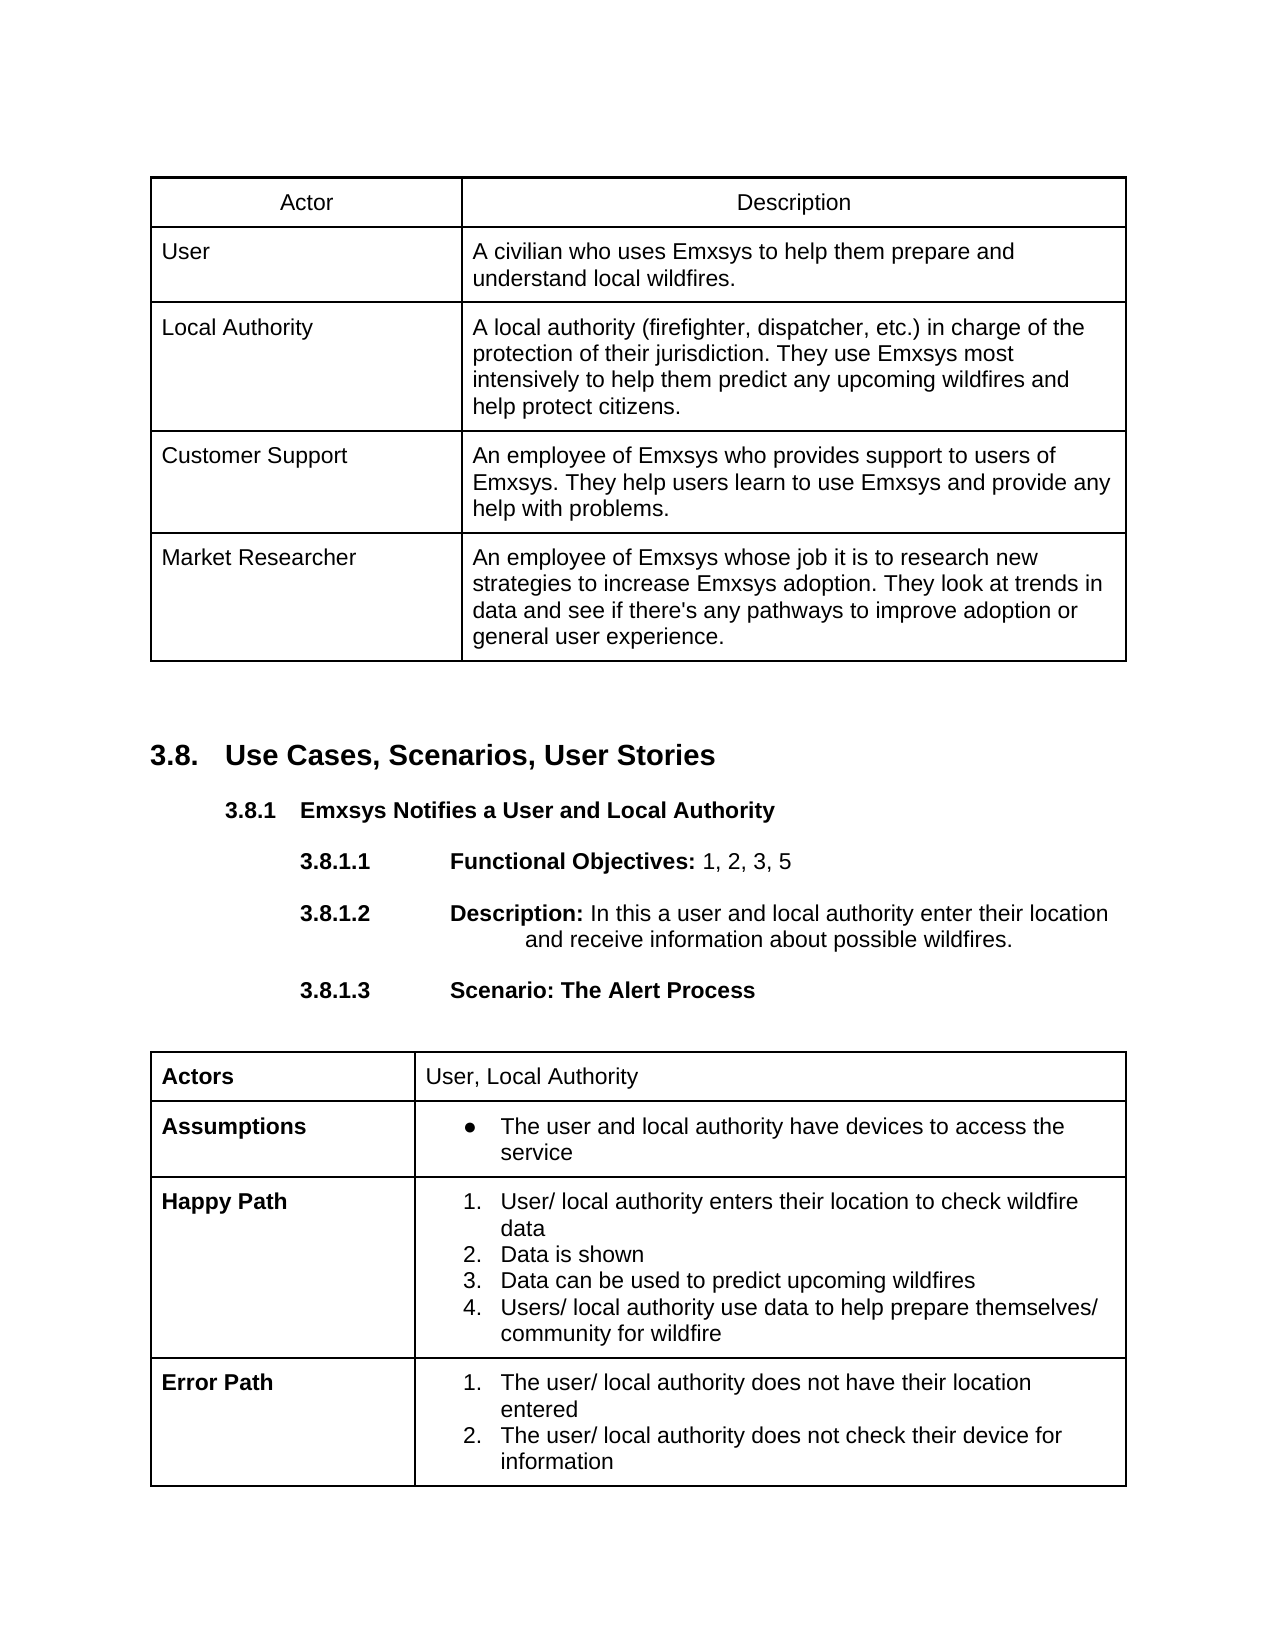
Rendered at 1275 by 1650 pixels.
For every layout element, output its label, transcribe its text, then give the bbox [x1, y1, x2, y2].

table_cell Local Authority [152, 303, 461, 429]
table_header Description [463, 179, 1125, 226]
table_cell Customer Support [152, 432, 461, 532]
text 3.8.1.3 Scenario: The Alert Process [150, 977, 1125, 1004]
text 3.8.1 Emxsys Notifies a User and Local Authority [150, 797, 1125, 823]
text 3.8.1.1 Functional Objectives: 1, 2, 3, 5 [150, 848, 1125, 874]
table_cell User/ local authority enters their location to check wildfire data Data is shown Data can be used to predict upcoming wildfires Users/ local authority use data to help prepare themselves/ community for wildfire [416, 1178, 1125, 1357]
table_header User, Local Authority [416, 1053, 1125, 1100]
table_cell Happy Path [152, 1178, 414, 1357]
table_cell Market Researcher [152, 534, 461, 660]
table_cell The user and local authority have devices to access the service [416, 1102, 1125, 1176]
text 3.8.1.2 Description: In this a user and local authority enter their location and receive information about possible wildfires. [150, 899, 1125, 952]
table_cell A local authority (firefighter, dispatcher, etc.) in charge of the protection of their jurisdiction. They use Emxsys most intensively to help them predict any upcoming wildfires and help protect citizens. [463, 303, 1125, 429]
table_header Actors [152, 1053, 414, 1100]
text 3.8. Use Cases, Scenarios, User Stories [150, 738, 1125, 772]
table_header Actor [152, 179, 461, 226]
table_cell An employee of Emxsys who provides support to users of Emxsys. They help users learn to use Emxsys and provide any help with problems. [463, 432, 1125, 532]
table_cell A civilian who uses Emxsys to help them prepare and understand local wildfires. [463, 228, 1125, 301]
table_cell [416, 1359, 1125, 1485]
table_cell Error Path [152, 1359, 414, 1485]
table_cell An employee of Emxsys whose job it is to research new strategies to increase Emxsys adoption. They look at trends in data and see if there's any pathways to improve adoption or general user experience. [463, 534, 1125, 660]
table_cell Assumptions [152, 1102, 414, 1176]
table_cell User [152, 228, 461, 301]
